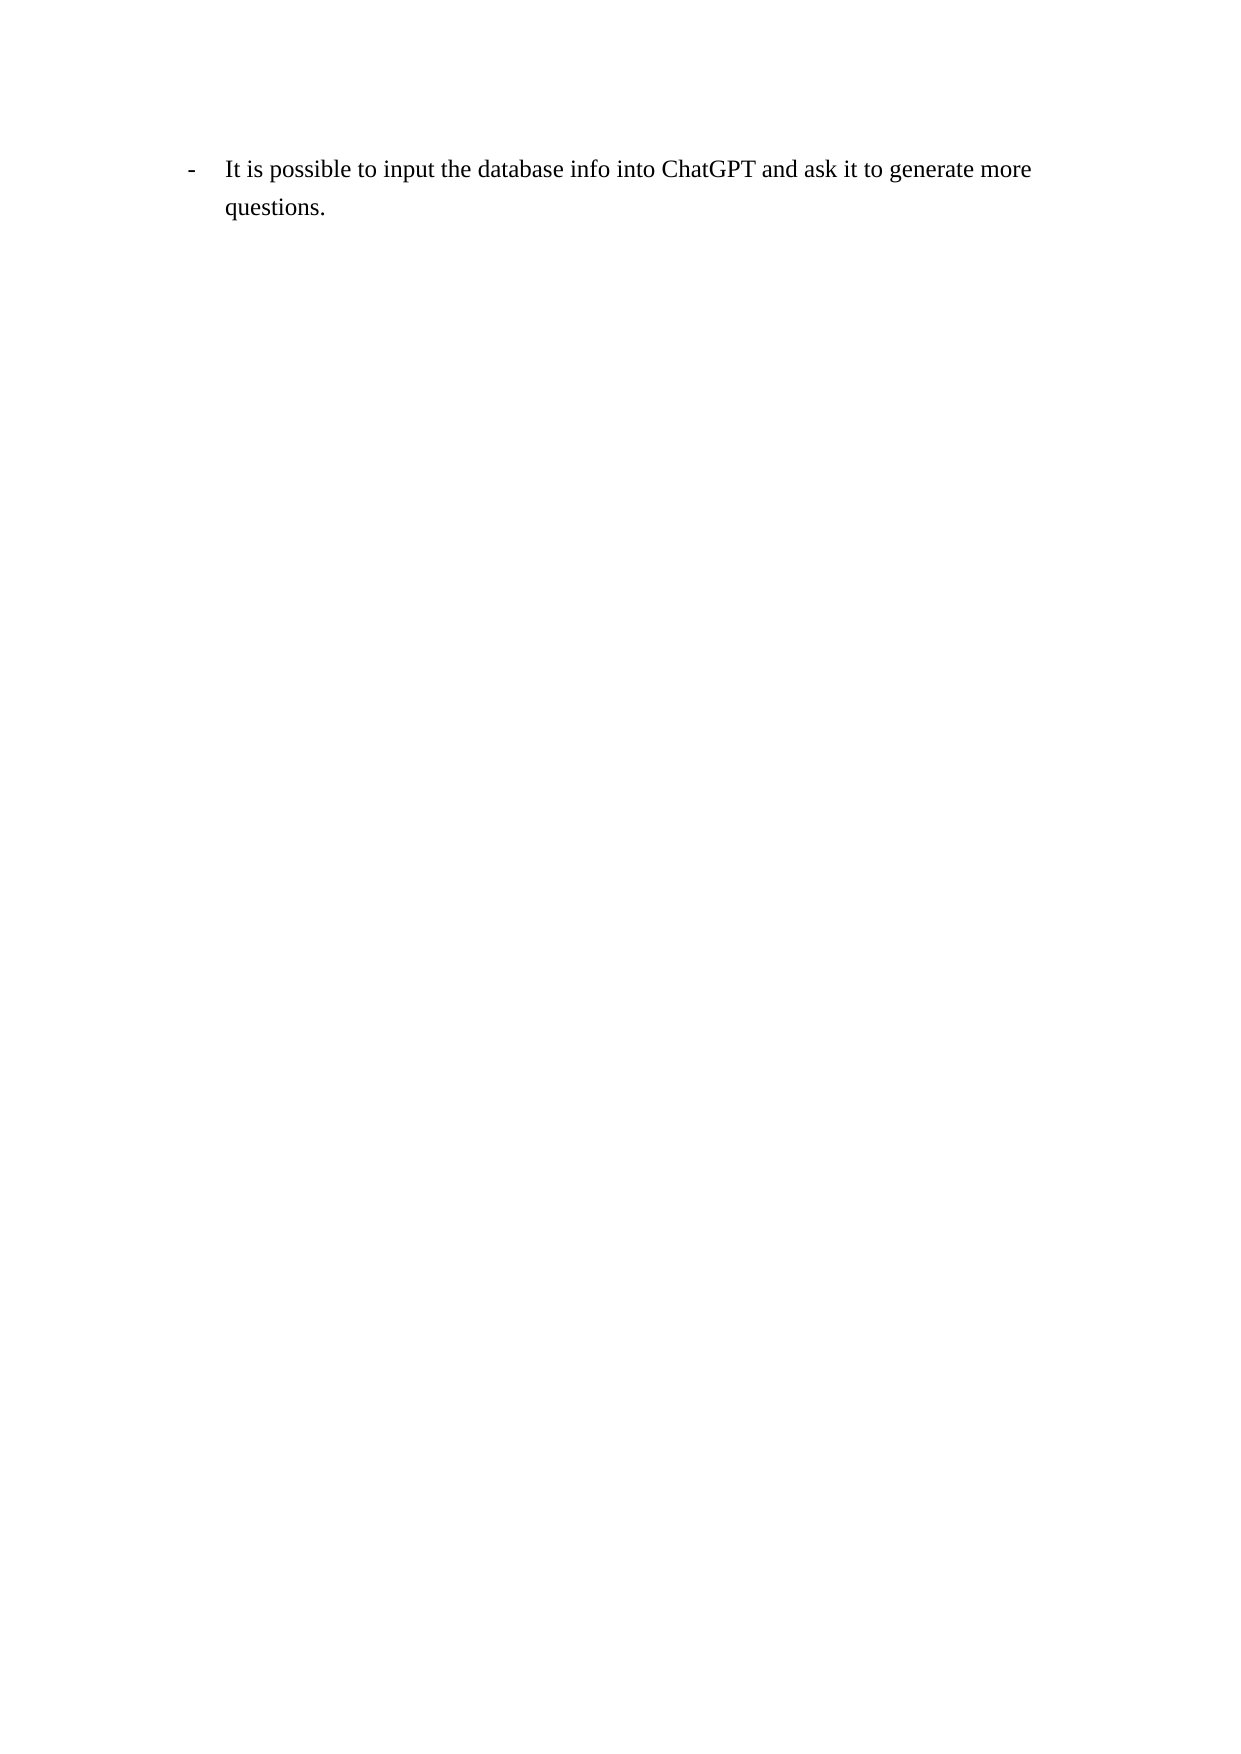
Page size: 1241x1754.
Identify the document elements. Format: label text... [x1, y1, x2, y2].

list It is possible to input the database info into ChatGPT and ask it to generate more questions. [187, 150, 1053, 225]
